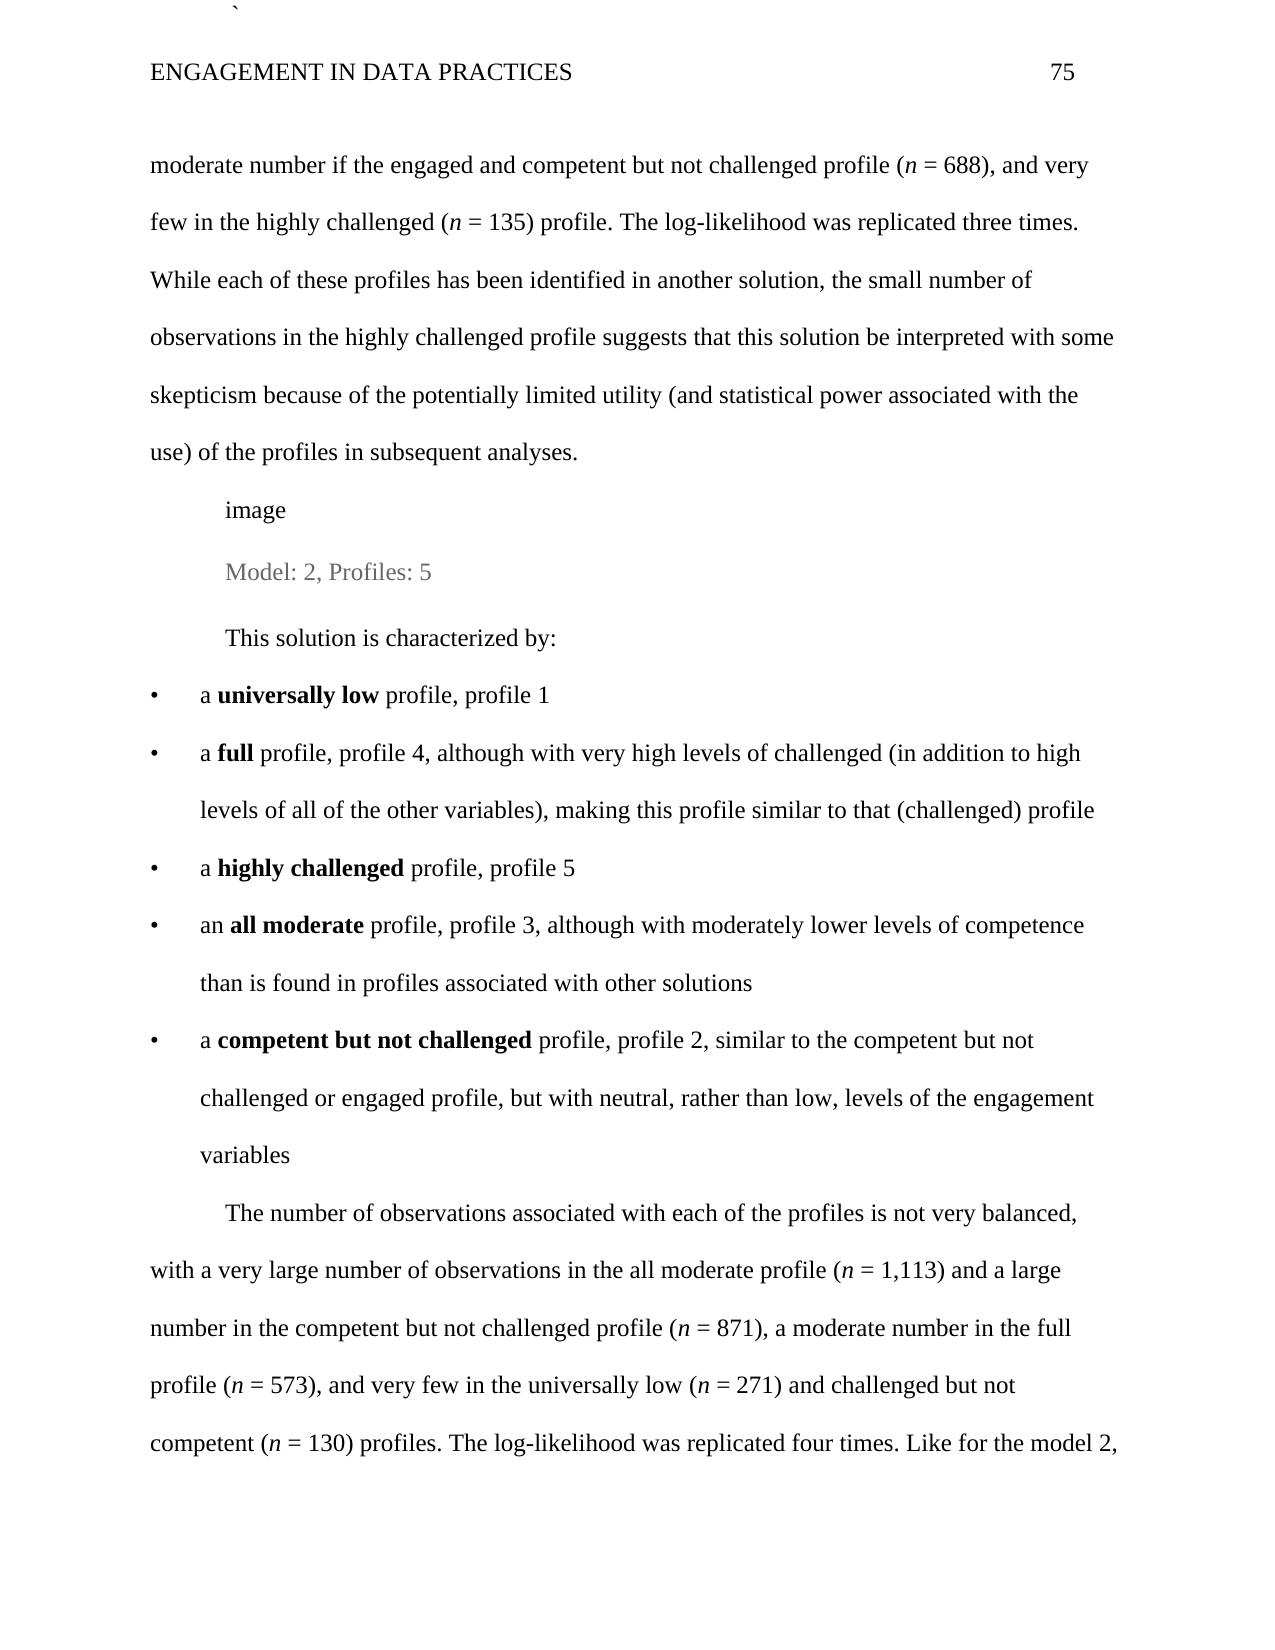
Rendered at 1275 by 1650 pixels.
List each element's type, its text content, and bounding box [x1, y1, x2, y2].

subtitle Model: 2, Profiles: 5 [150, 557, 1125, 586]
text image [150, 495, 1125, 524]
list a competent but not challenged profile, profile 2, similar to the competent but not challenged or engaged profile, but with neutral, rather than low, levels of the engagement variables [150, 1026, 1125, 1169]
list a full profile, profile 4, although with very high levels of challenged (in addition to high levels of all of the other variables), making this profile similar to that (challenged) profile [150, 738, 1125, 824]
list a universally low profile, profile 1 [150, 681, 1125, 709]
list a highly challenged profile, profile 5 [150, 853, 1125, 882]
list an all moderate profile, profile 3, although with moderately lower levels of competence than is found in profiles associated with other solutions [150, 911, 1125, 997]
